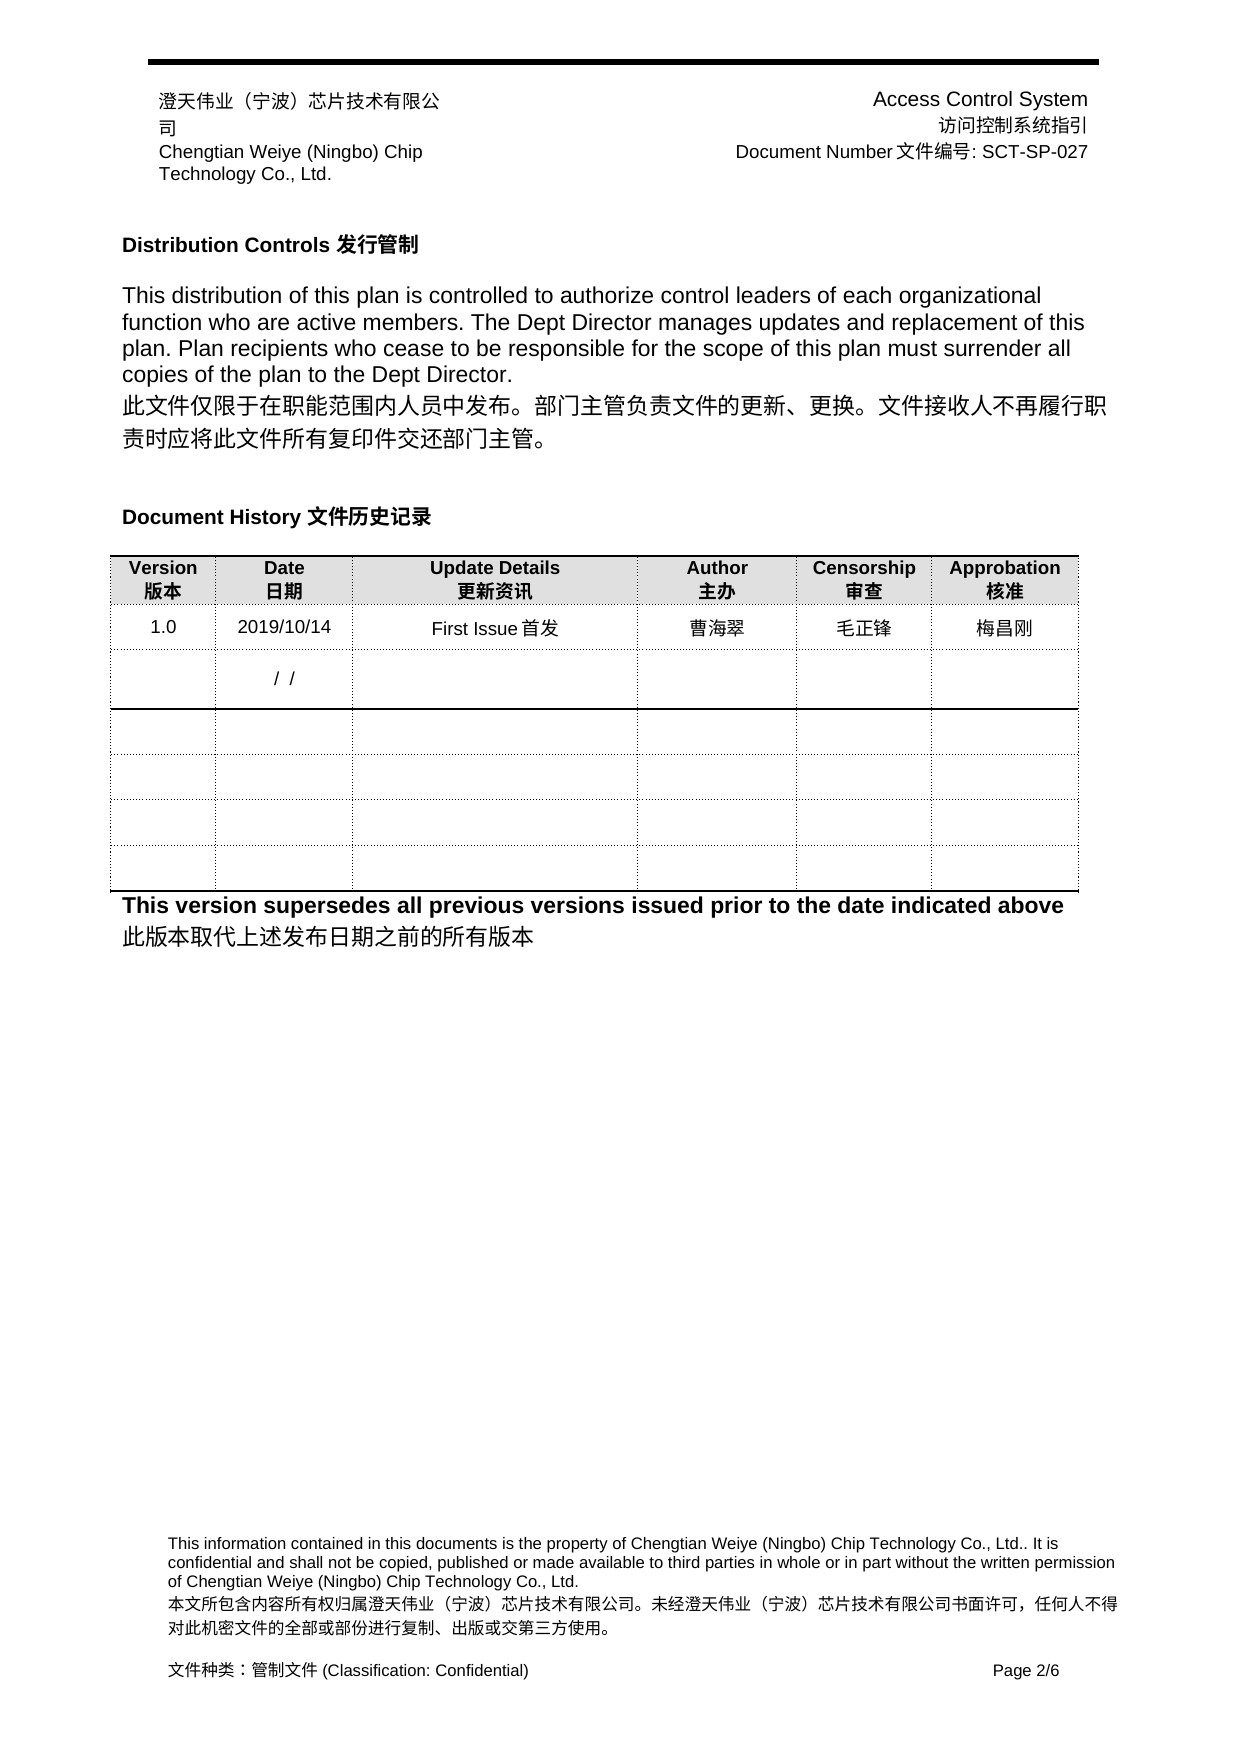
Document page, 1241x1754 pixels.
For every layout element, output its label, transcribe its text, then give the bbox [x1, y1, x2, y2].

table_cell [797, 799, 932, 844]
table_cell [216, 710, 353, 753]
table_cell [111, 799, 216, 844]
text Document History 文件历史记录 [122, 502, 1125, 531]
table_header Version 版本 [111, 557, 216, 604]
table_cell [932, 799, 1078, 844]
table_cell First Issue首发 [353, 604, 637, 649]
table_cell [932, 754, 1078, 799]
text This version supersedes all previous versions issued prior to the date indicated above [122, 892, 1125, 918]
text Distribution Controls 发行管制 [122, 230, 1125, 258]
table_cell 毛正锋 [797, 604, 932, 649]
table_cell [797, 754, 932, 799]
table_cell [216, 754, 353, 799]
text 此文件仅限于在职能范围内人员中发布。部门主管负责文件的更新、更换。文件接收人不再履行职责时应将此文件所有复印件交还部门主管。 [122, 388, 1125, 454]
table_cell / / [216, 649, 353, 708]
table_cell [797, 649, 932, 708]
table_header Date 日期 [216, 557, 353, 604]
table_cell [932, 710, 1078, 753]
table_cell [216, 799, 353, 844]
table_header Author 主办 [638, 557, 797, 604]
table_cell [932, 649, 1078, 708]
table_cell 2019/10/14 [216, 604, 353, 649]
table_cell 1.0 [111, 604, 216, 649]
table_cell [111, 649, 216, 708]
table_cell [353, 799, 637, 844]
table_cell [797, 845, 932, 890]
table_cell [638, 754, 797, 799]
table_cell [111, 754, 216, 799]
table_cell [111, 710, 216, 753]
table_cell [797, 710, 932, 753]
table_cell [638, 845, 797, 890]
table_cell [353, 710, 637, 753]
table_cell [216, 845, 353, 890]
table_cell [353, 754, 637, 799]
table_cell [638, 710, 797, 753]
text This distribution of this plan is controlled to authorize control leaders of each organizational function who are active members. The Dept Director manages updates and replacement of this plan. Plan recipients who cease to be responsible for the scope of this plan must surrender all copies of the plan to the Dept Director. [122, 282, 1125, 388]
text 此版本取代上述发布日期之前的所有版本 [122, 918, 1125, 952]
table_header Approbation 核准 [932, 557, 1078, 604]
table_cell 曹海翠 [638, 604, 797, 649]
table_cell [932, 845, 1078, 890]
table_cell [111, 845, 216, 890]
table_cell 梅昌刚 [932, 604, 1078, 649]
table_cell [638, 799, 797, 844]
table_header Censorship 审查 [797, 557, 932, 604]
table_cell [353, 649, 637, 708]
table_cell [638, 649, 797, 708]
table_cell [353, 845, 637, 890]
table_header Update Details 更新资讯 [353, 557, 637, 604]
